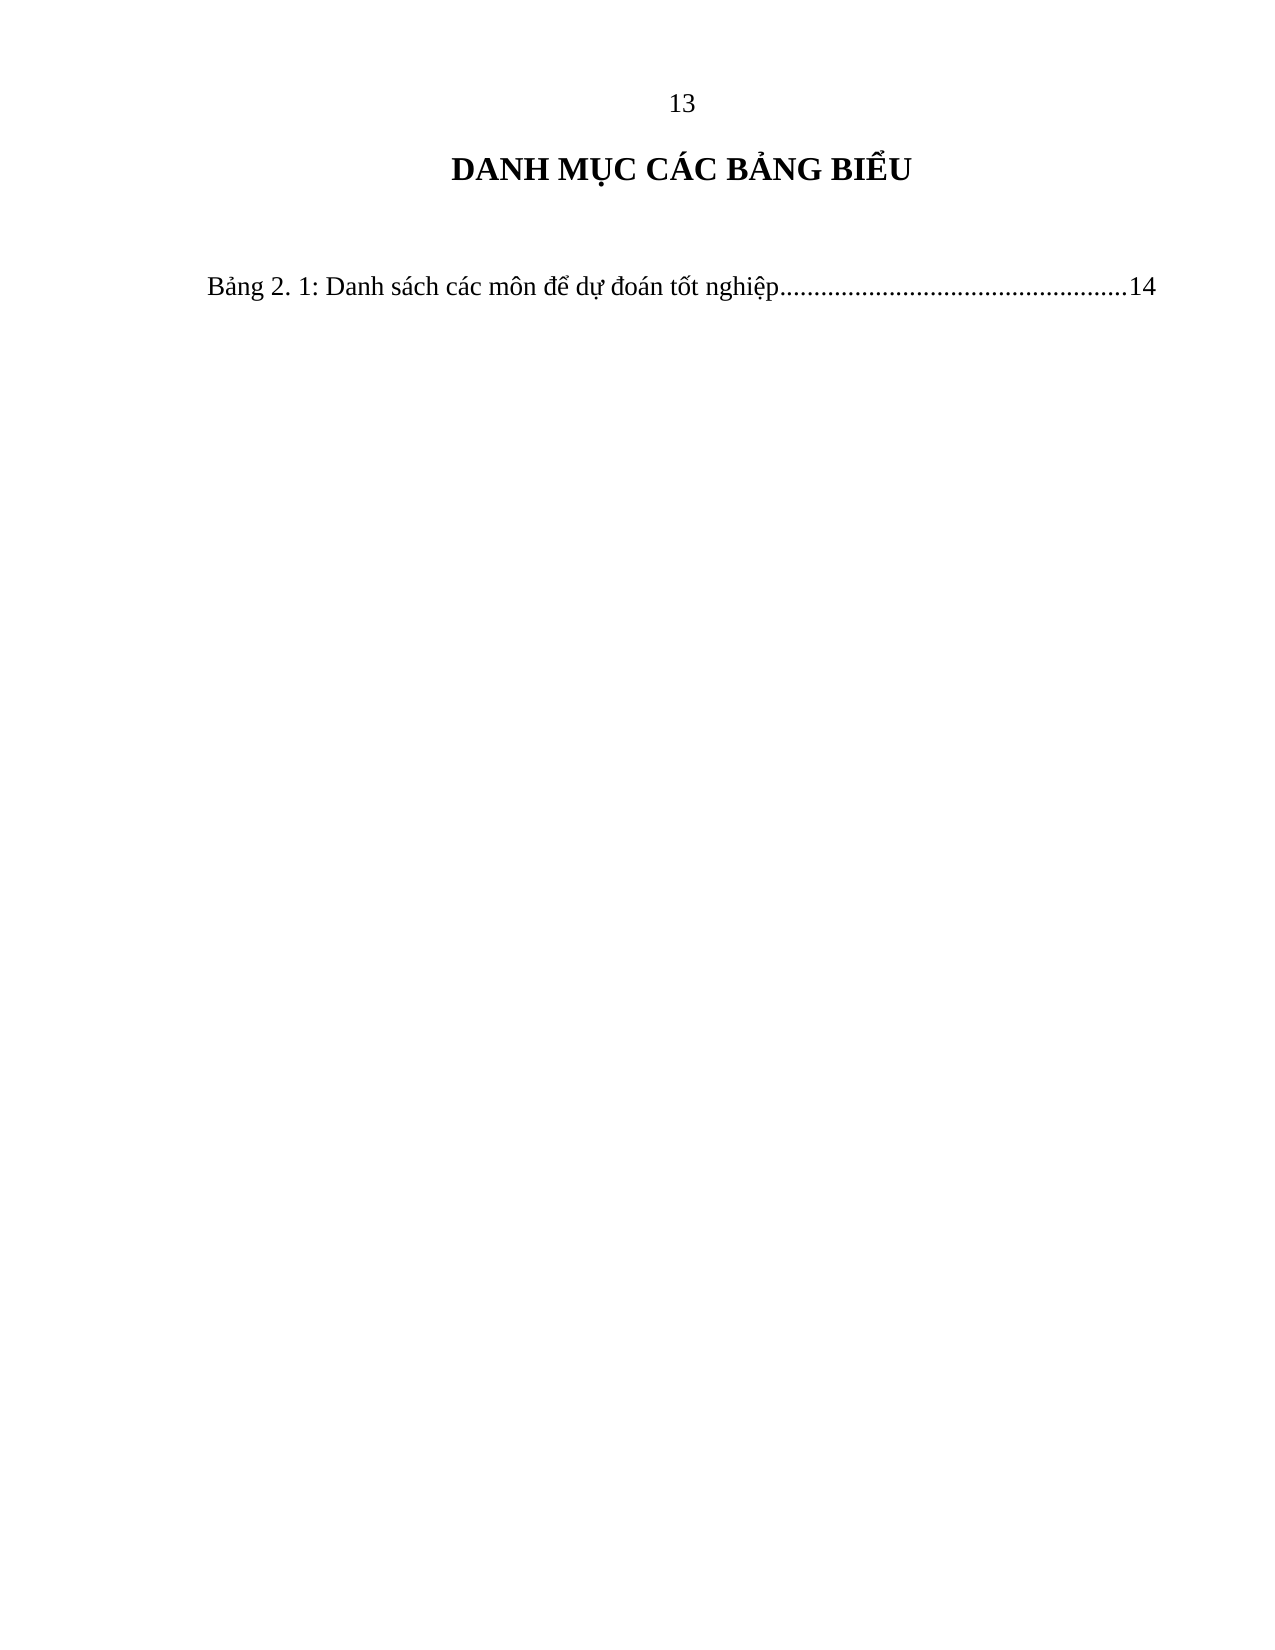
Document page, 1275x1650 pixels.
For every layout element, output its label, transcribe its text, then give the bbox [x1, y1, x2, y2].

text Bảng 2. 1: Danh sách các môn để dự đoán tốt nghiệp 14 [207, 271, 1157, 302]
text DANH MỤC CÁC BẢNG BIỂU [207, 150, 1157, 188]
